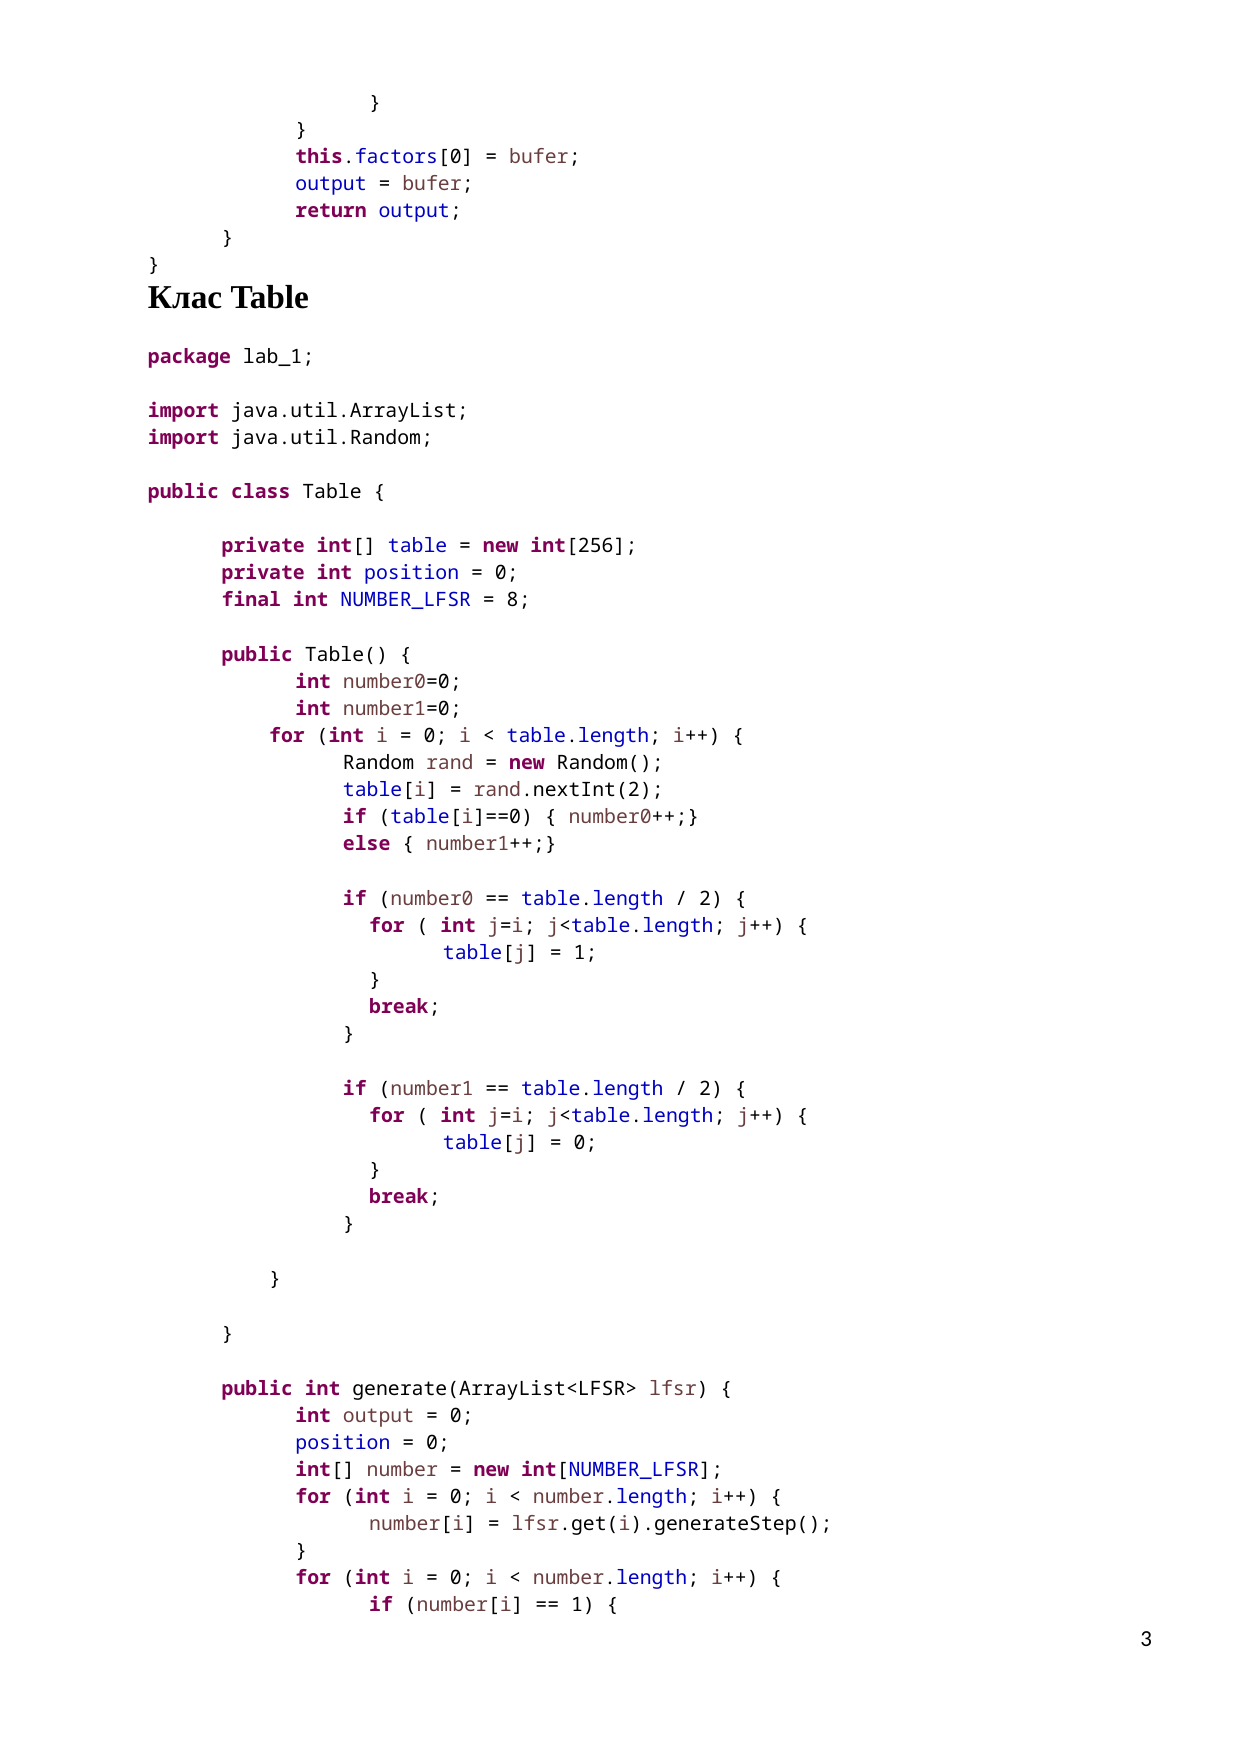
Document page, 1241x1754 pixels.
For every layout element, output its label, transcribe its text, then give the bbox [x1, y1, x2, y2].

text table[i] = rand.nextInt(2); [148, 775, 1152, 802]
text for ( int j=i; j<table.length; j++) { [148, 911, 1152, 938]
text } [148, 1155, 1152, 1182]
text if (number1 == table.length / 2) { [148, 1074, 1152, 1101]
text } [148, 1264, 1152, 1291]
text private int position = 0; [148, 558, 1152, 586]
text Random rand = new Random(); [148, 748, 1152, 775]
text number[i] = lfsr.get(i).generateStep(); [148, 1509, 1152, 1536]
text import java.util.ArrayList; [148, 397, 1152, 424]
text for (int i = 0; i < number.length; i++) { [148, 1563, 1152, 1590]
text } [148, 1319, 1152, 1346]
text } [148, 1019, 1152, 1046]
text int number0=0; [148, 667, 1152, 694]
text Клас Table [148, 277, 1152, 316]
text for (int i = 0; i < number.length; i++) { [148, 1482, 1152, 1509]
text if (table[i]==0) { number0++;} [148, 802, 1152, 829]
text public class Table { [148, 478, 1152, 504]
text private int[] table = new int[256]; [148, 532, 1152, 558]
text output = bufer; [148, 169, 1152, 196]
text } [148, 1209, 1152, 1236]
text if (number0 == table.length / 2) { [148, 884, 1152, 911]
text } [148, 965, 1152, 992]
text public int generate(ArrayList<LFSR> lfsr) { [148, 1374, 1152, 1401]
text package lab_1; [148, 343, 1152, 370]
text } [148, 250, 1152, 277]
text final int NUMBER_LFSR = 8; [148, 586, 1152, 612]
text } [148, 116, 1152, 142]
text int output = 0; [148, 1401, 1152, 1428]
text return output; [148, 196, 1152, 223]
text } [148, 1536, 1152, 1563]
text int number1=0; [148, 694, 1152, 721]
text int[] number = new int[NUMBER_LFSR]; [148, 1455, 1152, 1482]
text break; [148, 1182, 1152, 1209]
text break; [148, 992, 1152, 1019]
text import java.util.Random; [148, 424, 1152, 451]
text for ( int j=i; j<table.length; j++) { [148, 1101, 1152, 1128]
text this.factors[0] = bufer; [148, 142, 1152, 169]
text position = 0; [148, 1428, 1152, 1455]
text public Table() { [148, 641, 1152, 667]
text } [148, 88, 1152, 116]
text for (int i = 0; i < table.length; i++) { [148, 721, 1152, 748]
text else { number1++;} [148, 829, 1152, 856]
text if (number[i] == 1) { [148, 1590, 1152, 1617]
text } [148, 223, 1152, 250]
text table[j] = 0; [148, 1128, 1152, 1155]
text table[j] = 1; [148, 938, 1152, 965]
